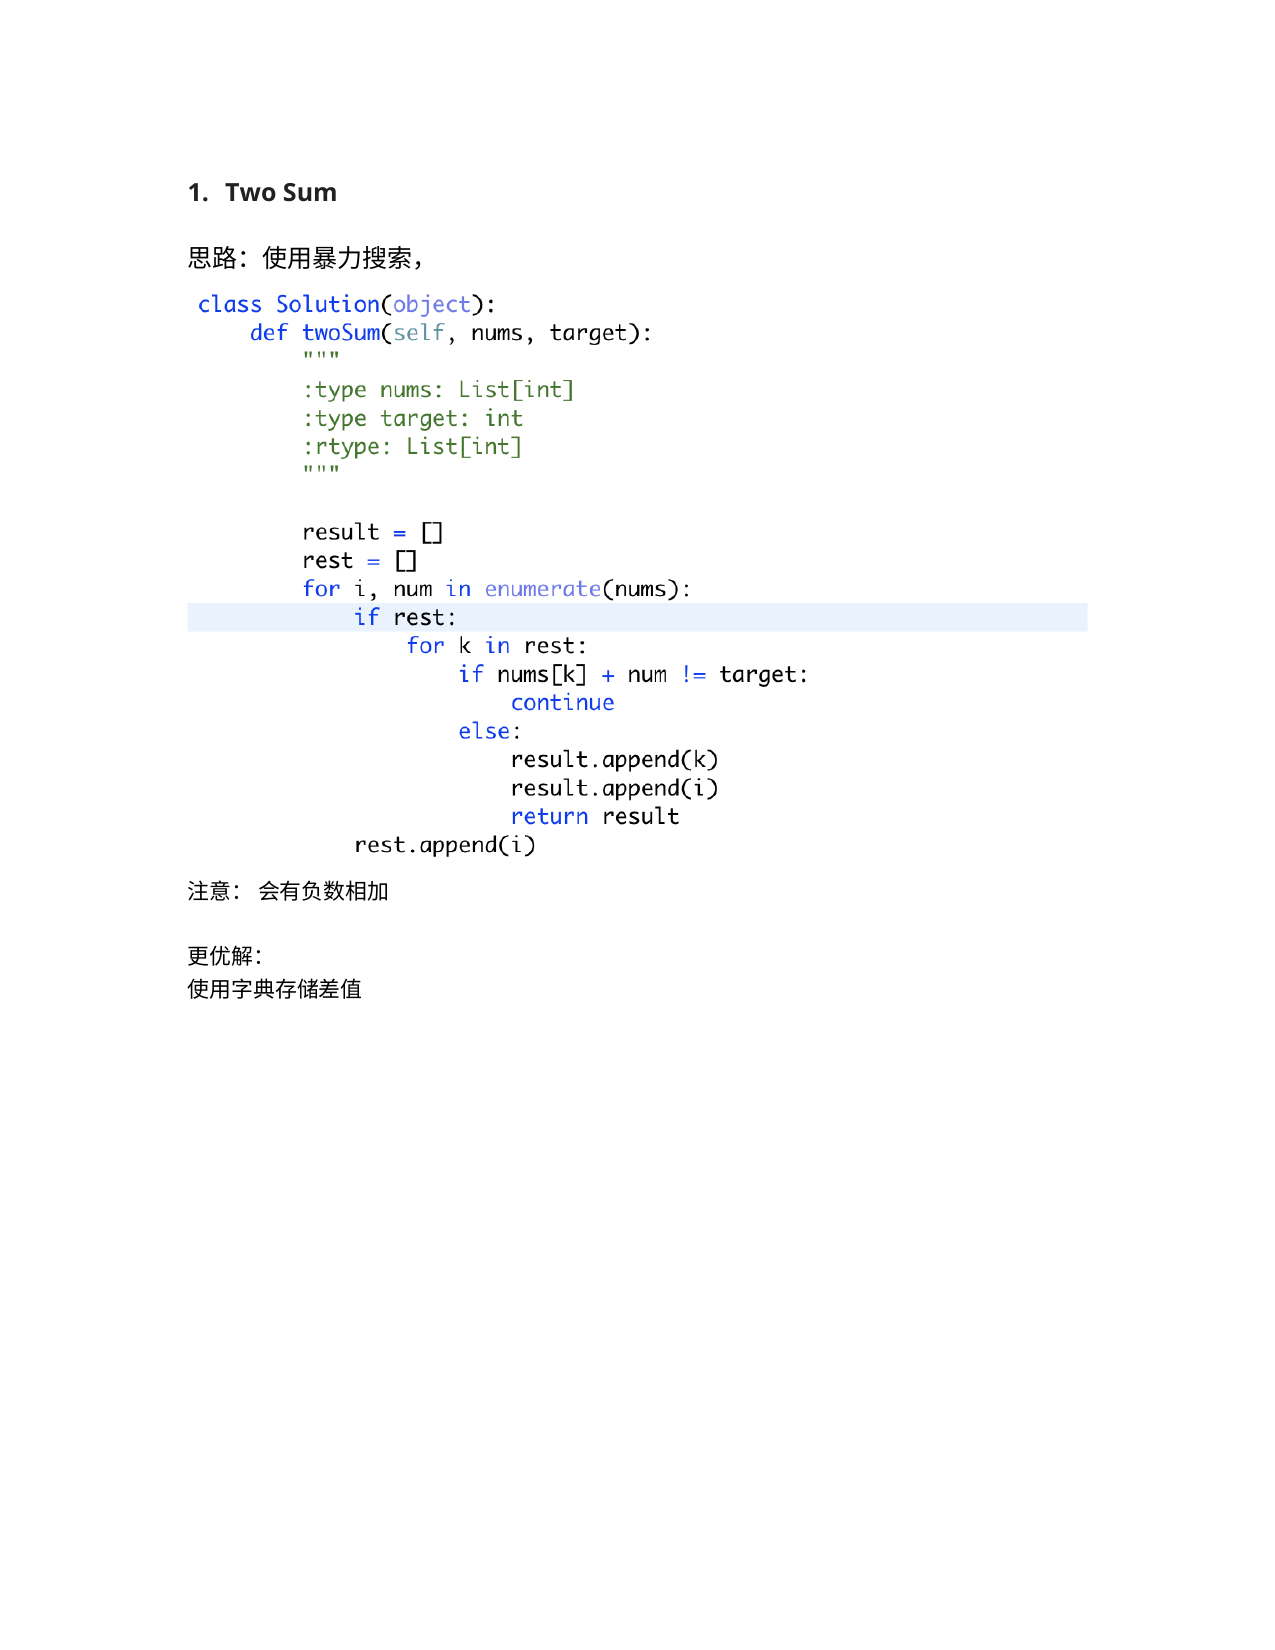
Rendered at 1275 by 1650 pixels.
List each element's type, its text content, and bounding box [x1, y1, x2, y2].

text 思路：使用暴力搜索， [187, 224, 1087, 288]
list Two Sum [187, 159, 1087, 224]
text 使用字典存储差值 [187, 971, 1087, 1004]
text 注意： 会有负数相加 [187, 874, 1087, 906]
picture [187, 288, 1088, 867]
text 更优解： [187, 939, 1087, 971]
